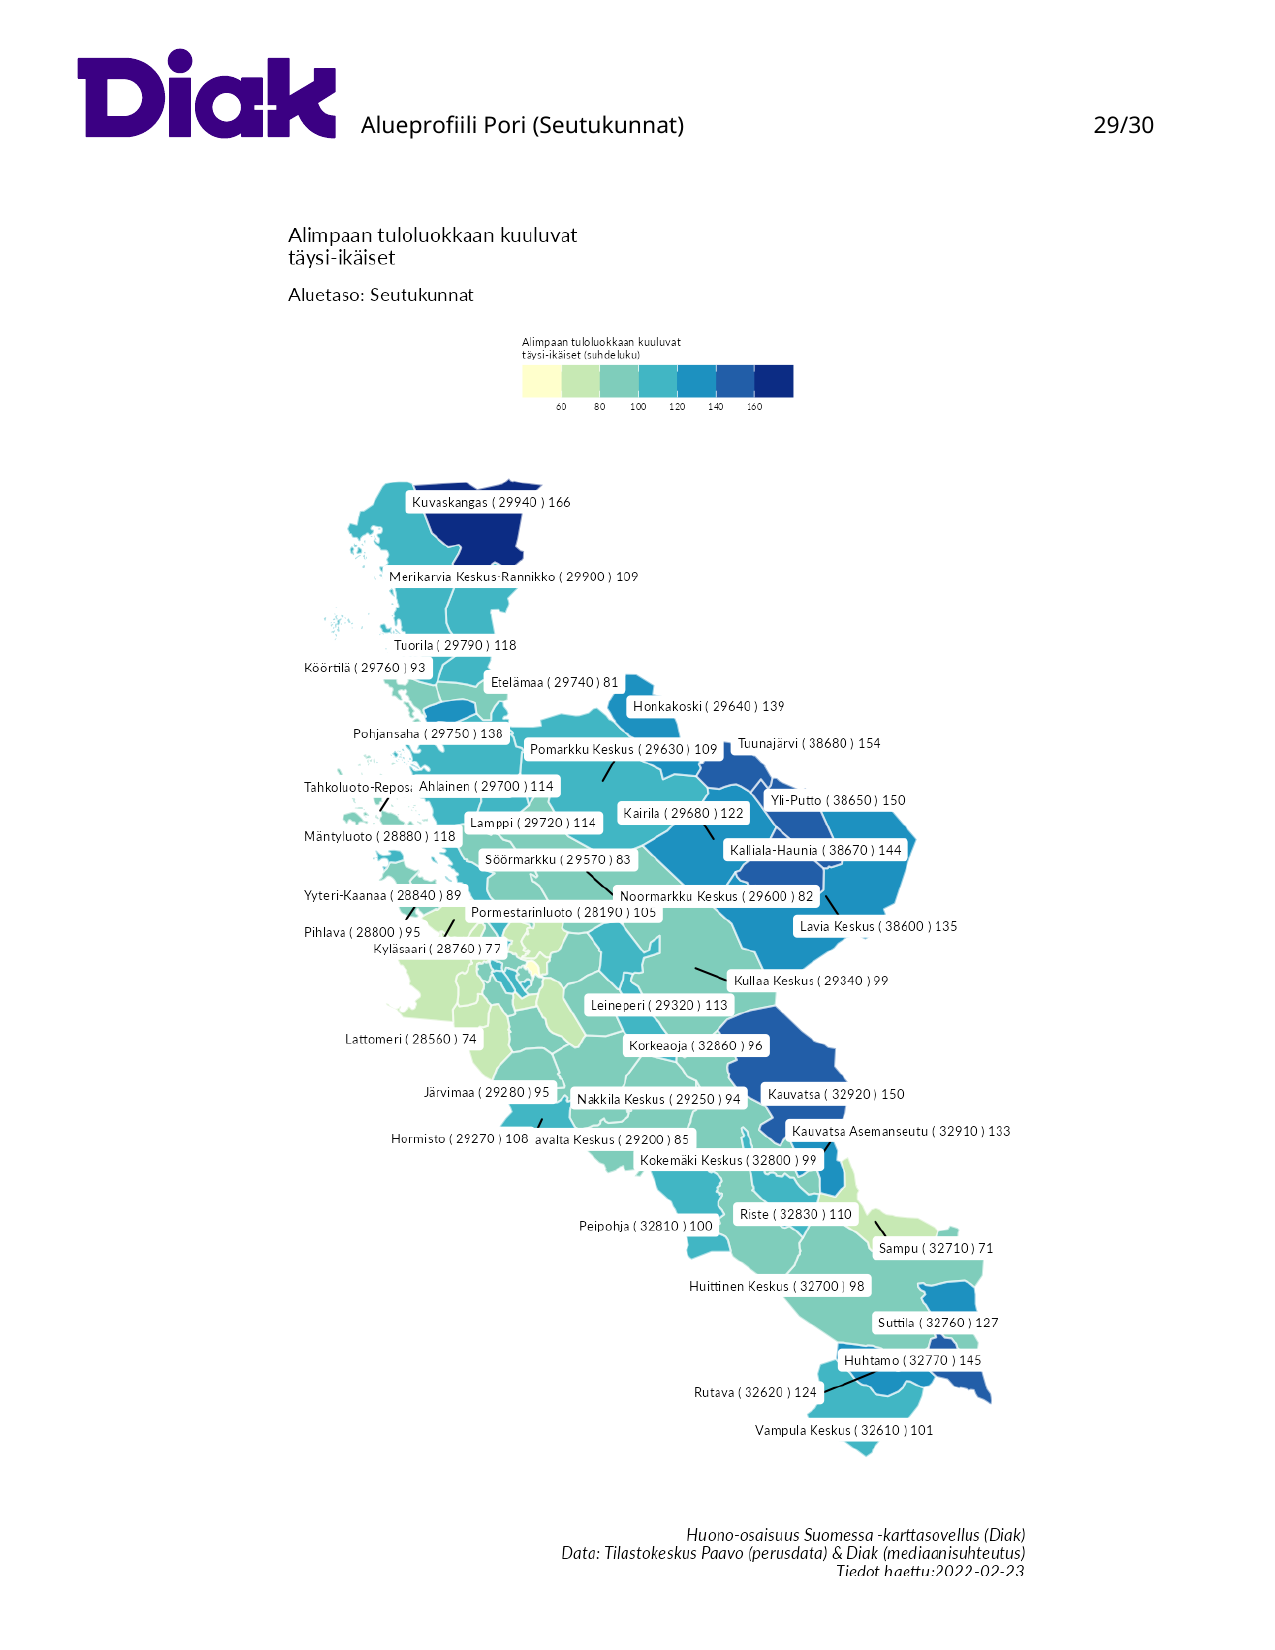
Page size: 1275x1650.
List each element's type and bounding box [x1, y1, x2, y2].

picture [93, 172, 1219, 1576]
